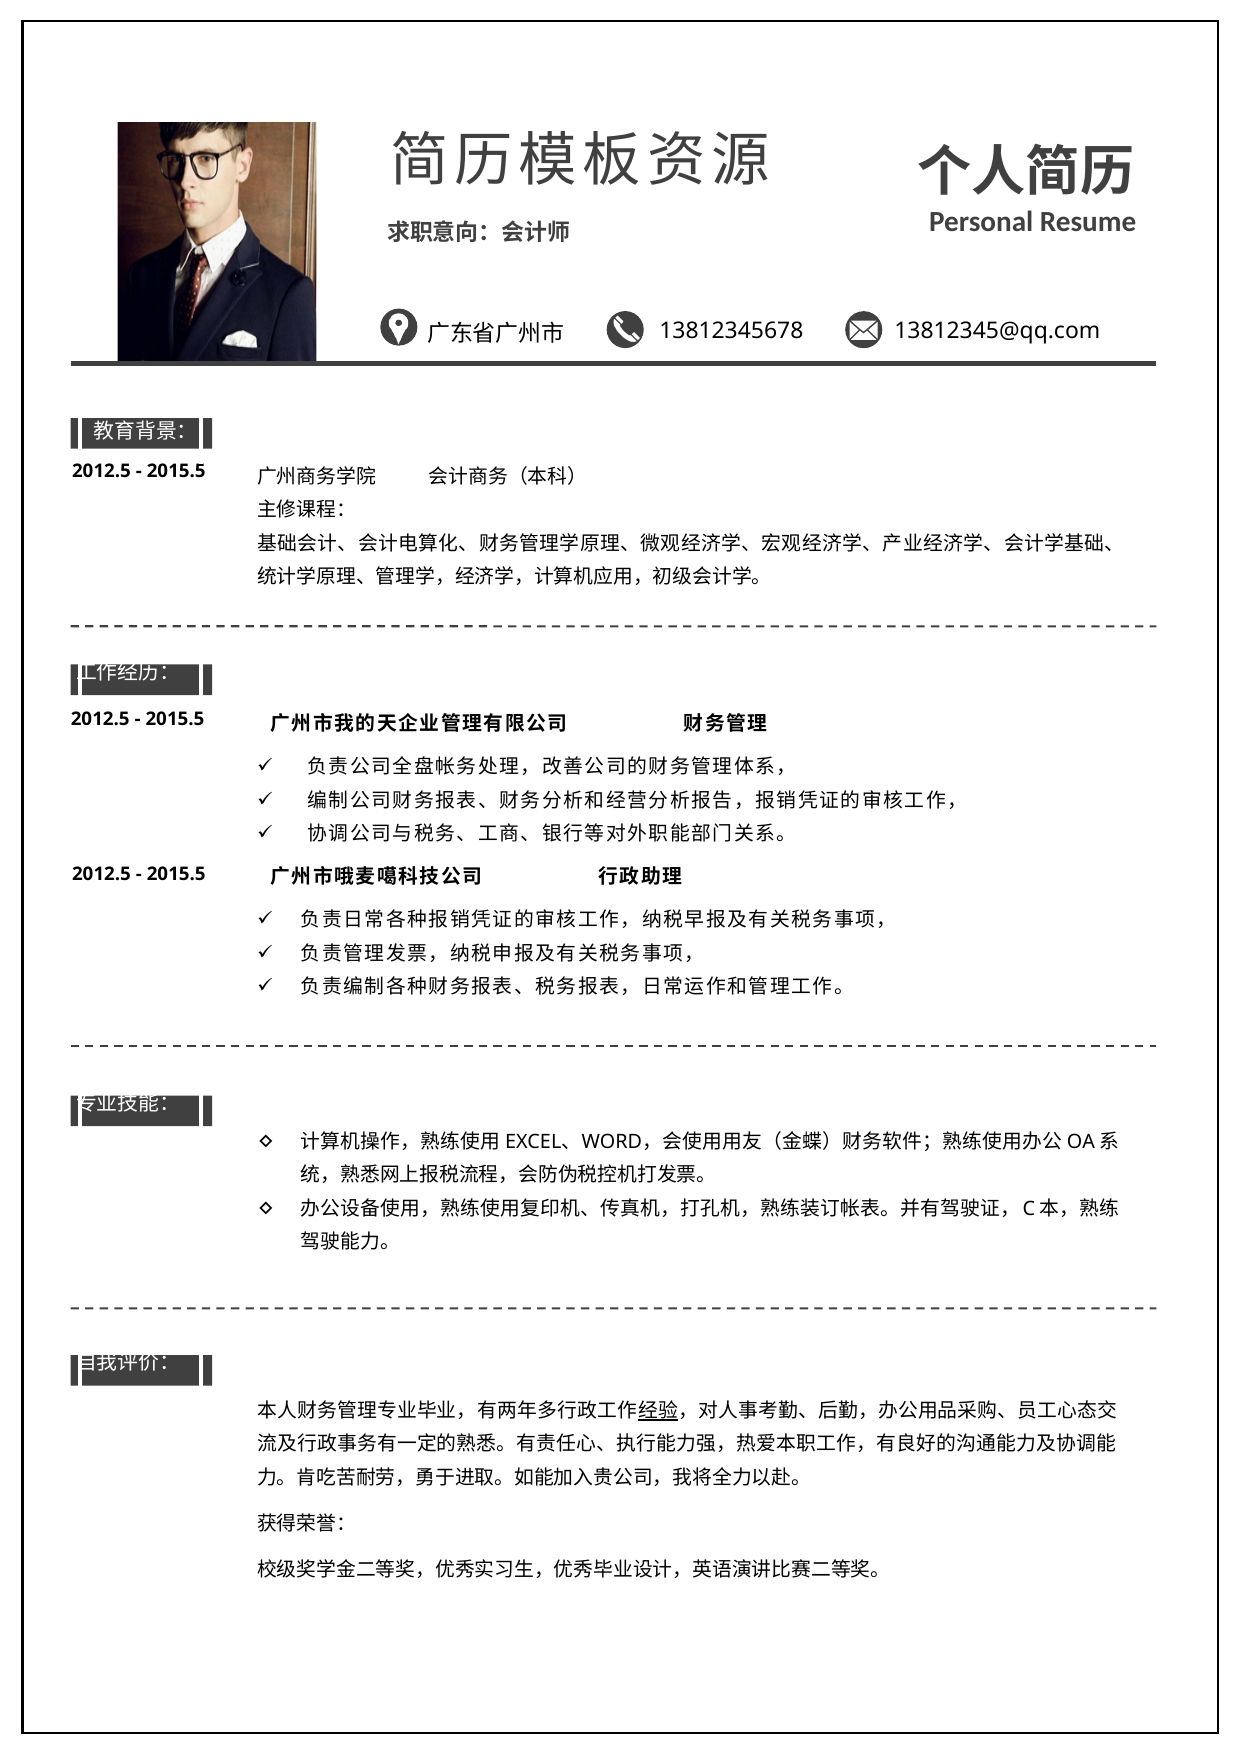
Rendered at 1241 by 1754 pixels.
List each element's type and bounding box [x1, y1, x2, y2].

picture [117, 122, 317, 361]
picture [378, 308, 418, 349]
picture [606, 312, 643, 349]
